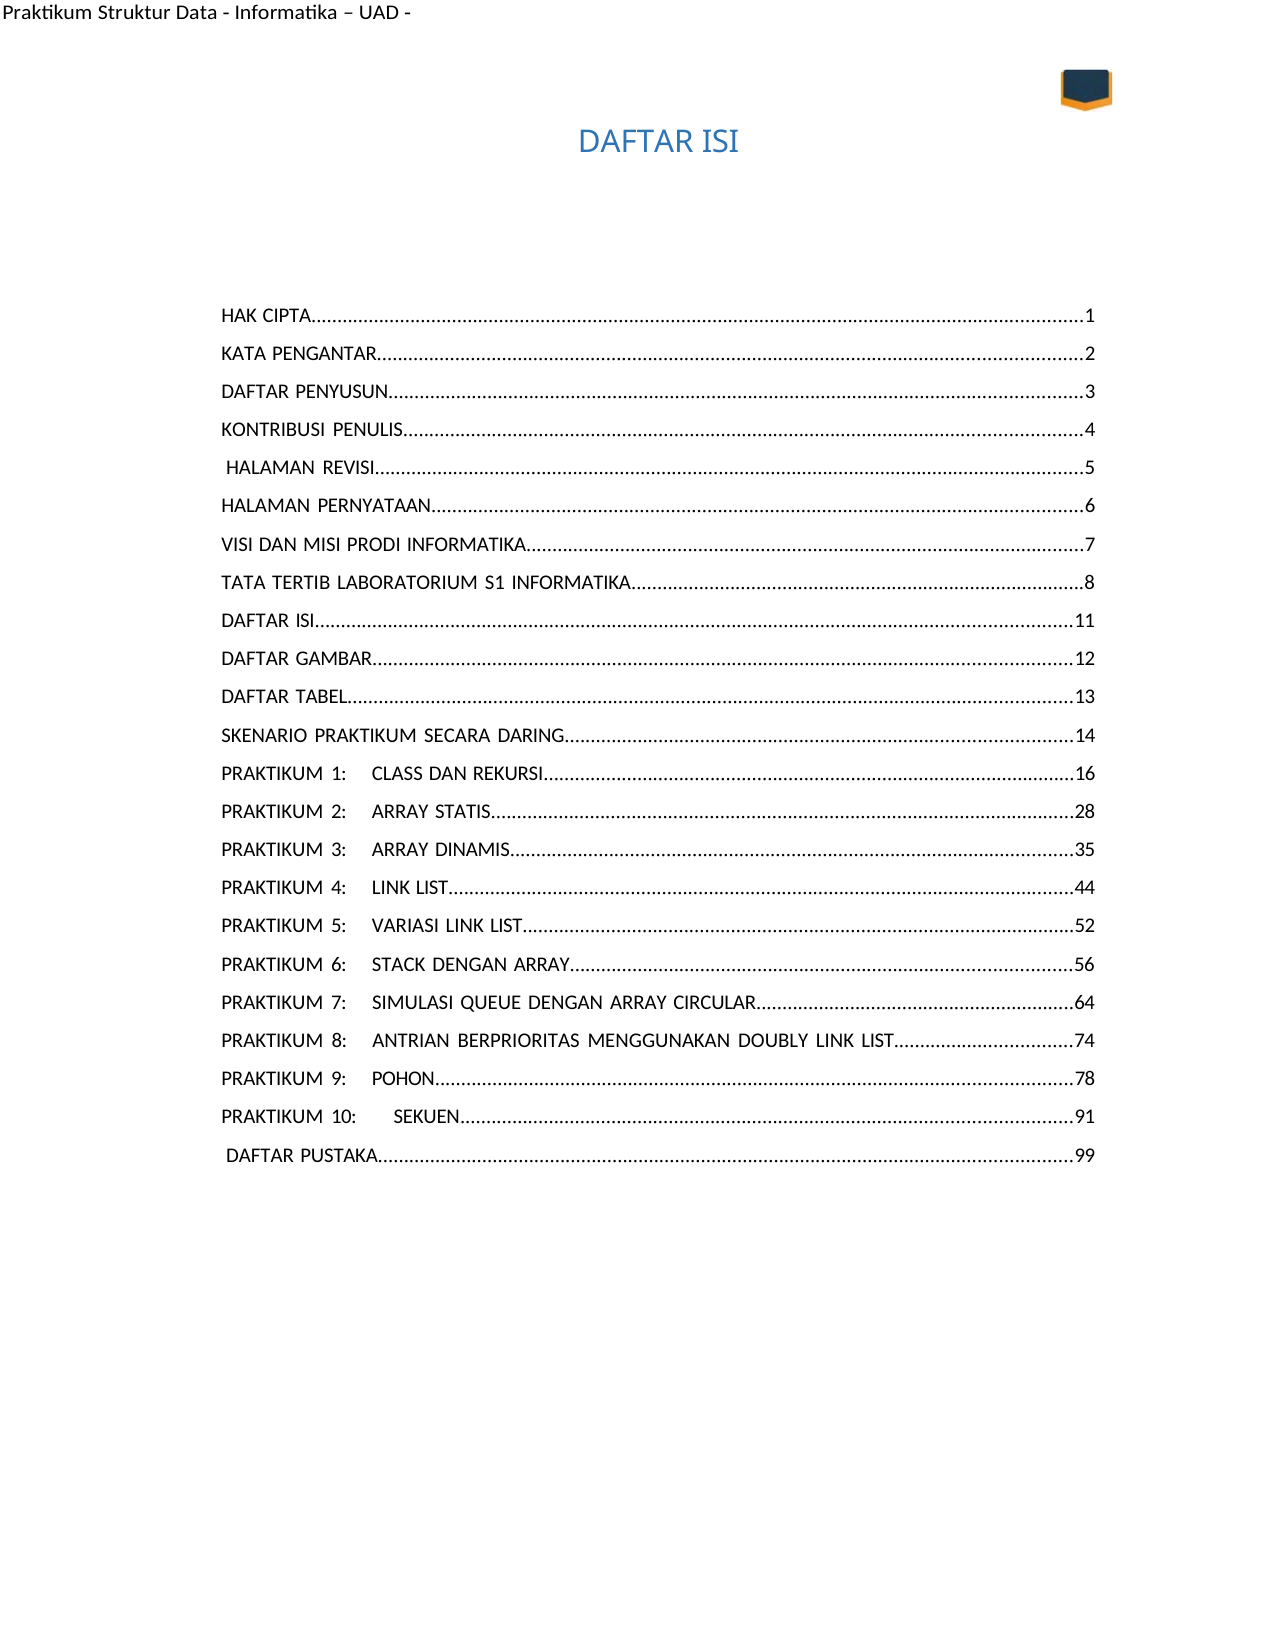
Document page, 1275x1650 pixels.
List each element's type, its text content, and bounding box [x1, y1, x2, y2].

subtitle DAFTAR ISI [259, 119, 1058, 162]
picture [1060, 69, 1113, 112]
